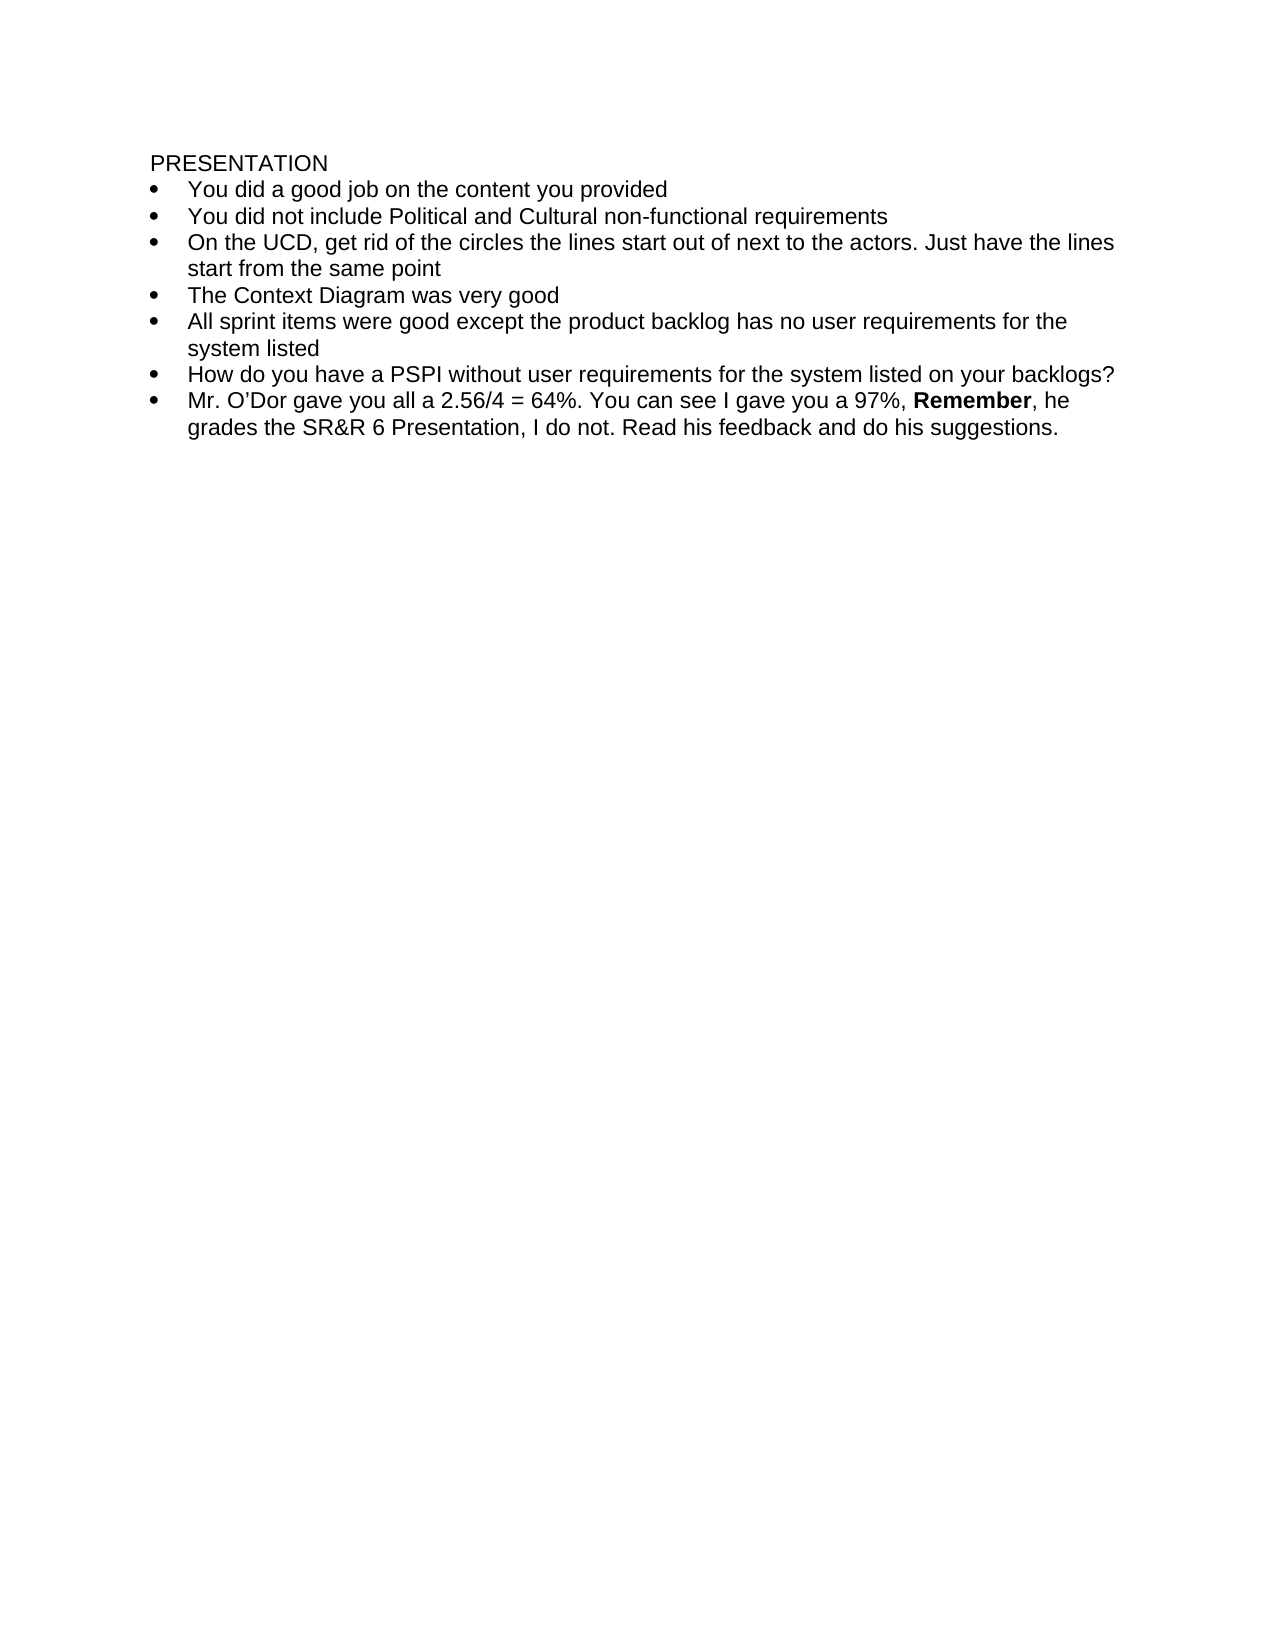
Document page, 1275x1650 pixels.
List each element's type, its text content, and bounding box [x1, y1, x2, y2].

list On the UCD, get rid of the circles the lines start out of next to the actors. Just have the lines start from the same point [150, 229, 1125, 282]
list You did a good job on the content you provided [150, 176, 1125, 203]
list Mr. O’Dor gave you all a 2.56/4 = 64%. You can see I gave you a 97%, Remember, he grades the SR&R 6 Presentation, I do not. Read his feedback and do his suggestions. [150, 387, 1125, 440]
text PRESENTATION [150, 150, 1125, 176]
list The Context Diagram was very good [150, 282, 1125, 308]
list How do you have a PSPI without user requirements for the system listed on your backlogs? [150, 361, 1125, 387]
list You did not include Political and Cultural non-functional requirements [150, 203, 1125, 229]
list All sprint items were good except the product backlog has no user requirements for the system listed [150, 308, 1125, 361]
